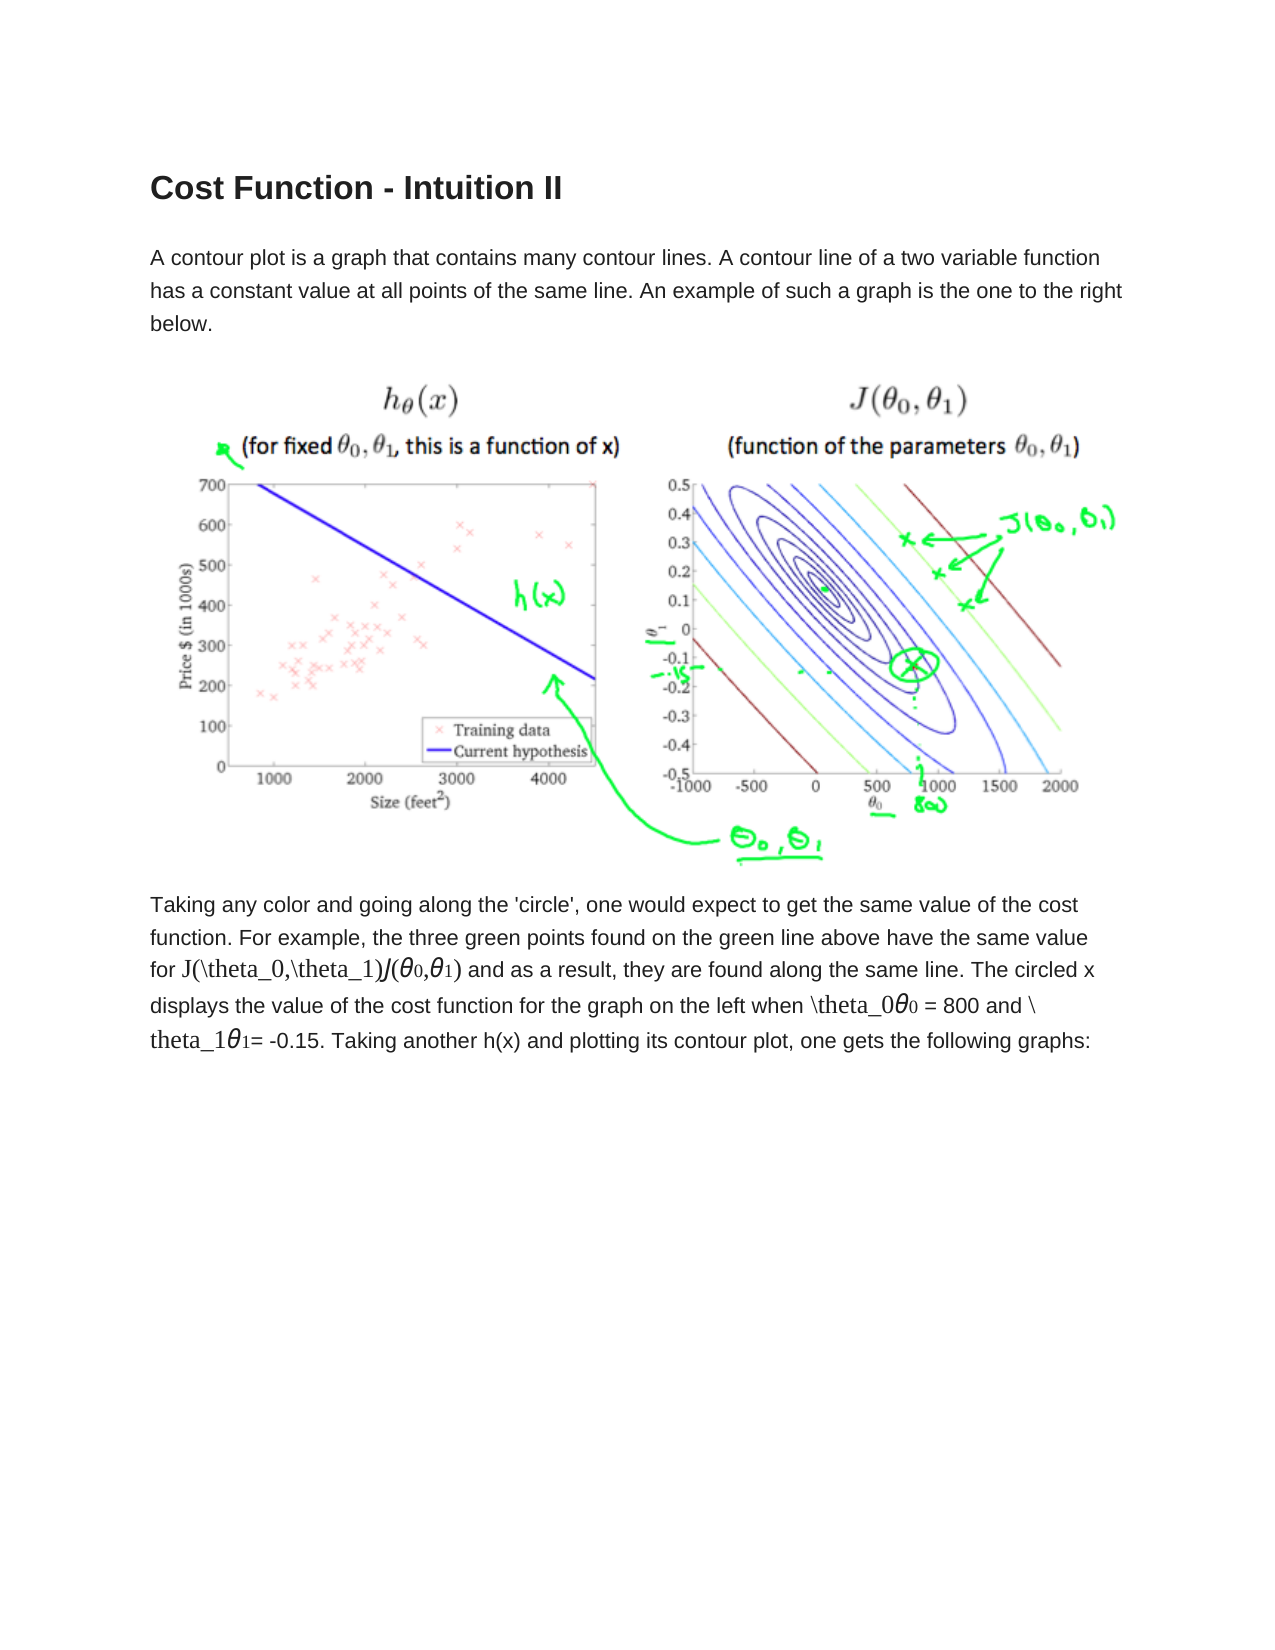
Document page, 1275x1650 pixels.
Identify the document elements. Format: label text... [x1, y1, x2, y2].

text A contour plot is a graph that contains many contour lines. A contour line of a two variable function has a constant value at all points of the same line. An example of such a graph is the one to the right below. [150, 237, 1125, 336]
subtitle Cost Function - Intuition II [150, 150, 1125, 206]
text Taking any color and going along the 'circle', one would expect to get the same value of the cost function. For example, the three green points found on the green line above have the same value for J(\theta_0,\theta_1)J(θ0​,θ1​) and as a result, they are found along the same line. The circled x displays the value of the cost function for the graph on the left when \theta_0θ0​ = 800 and \theta_1θ1​= -0.15. Taking another h(x) and plotting its contour plot, one gets the following graphs: [150, 884, 1125, 1056]
picture [150, 367, 1125, 884]
